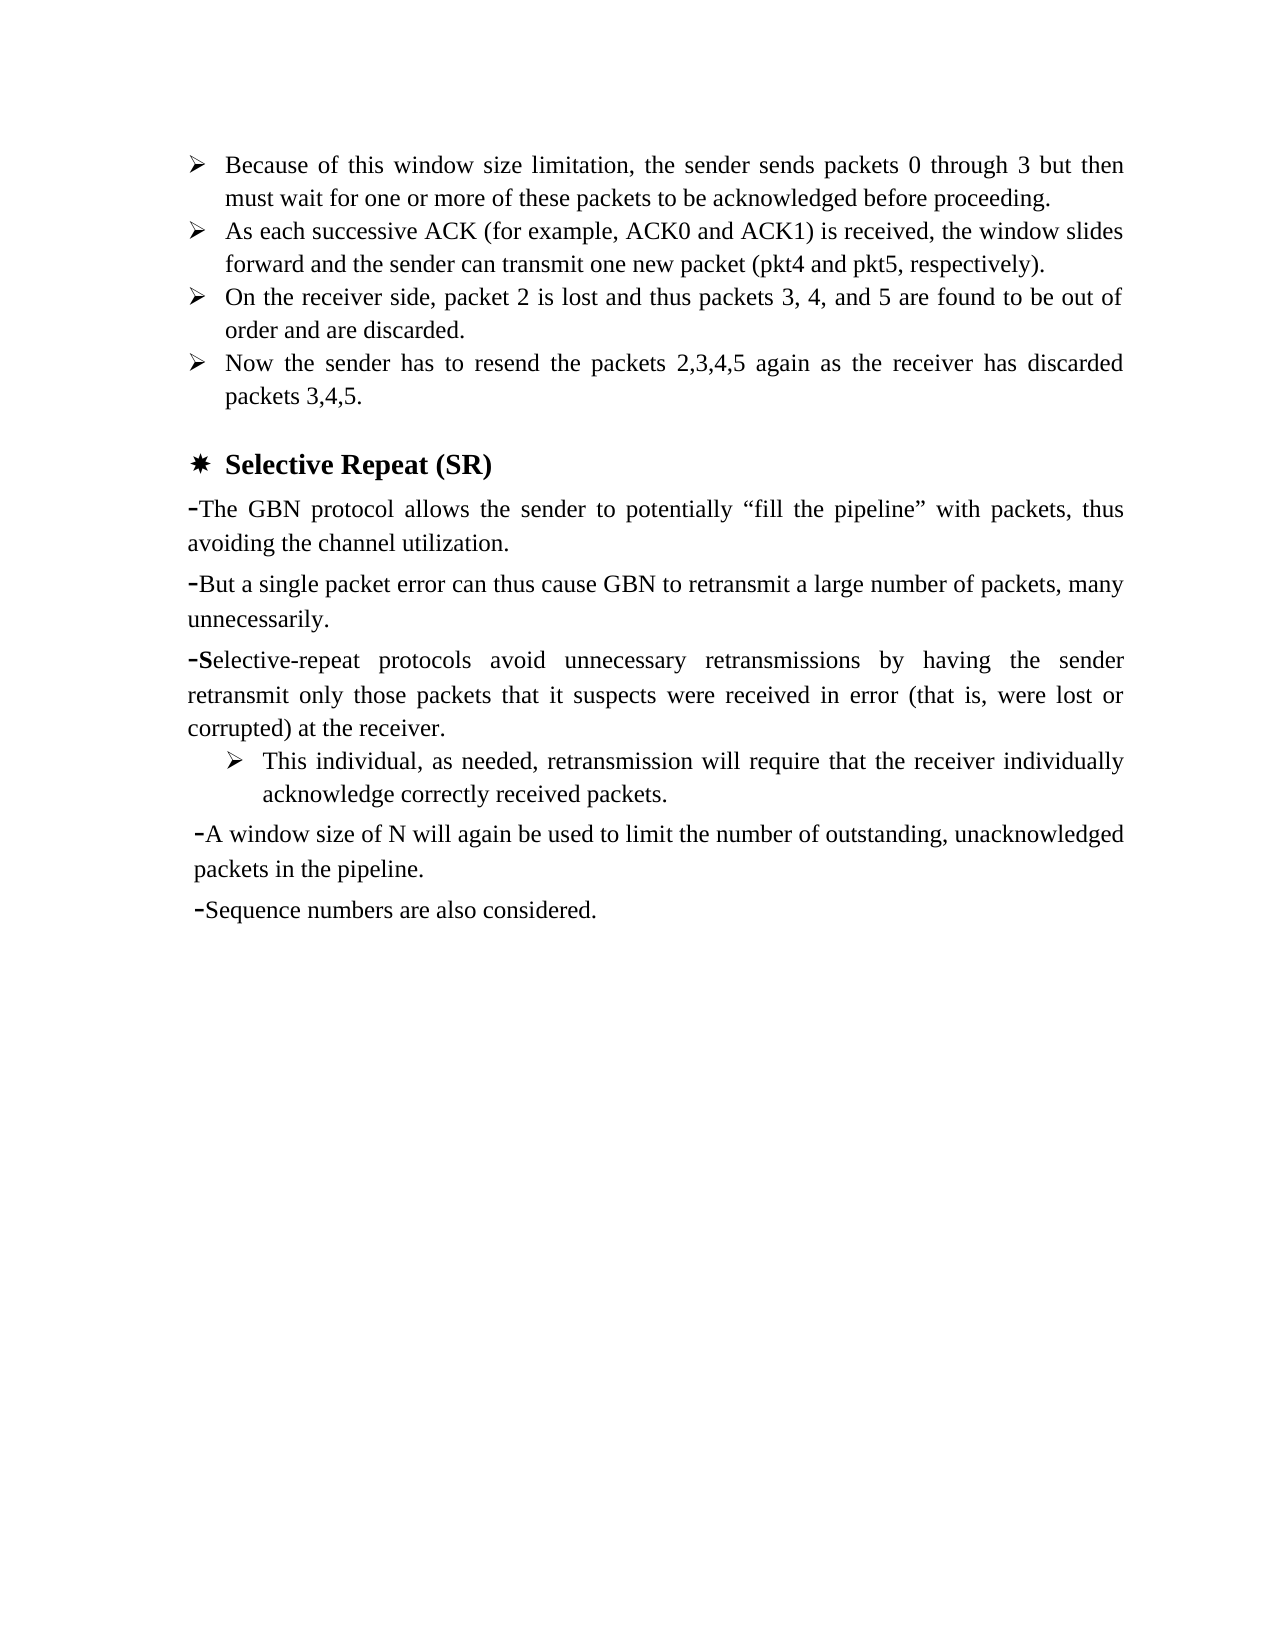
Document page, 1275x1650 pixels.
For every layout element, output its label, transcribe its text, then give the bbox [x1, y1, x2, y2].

list This individual, as needed, retransmission will require that the receiver individually acknowledge correctly received packets. [225, 746, 1125, 807]
text -But a single packet error can thus cause GBN to retransmit a large number of packets, many unnecessarily. [187, 561, 1125, 633]
list As each successive ACK (for example, ACK0 and ACK1) is received, the window slides forward and the sender can transmit one new packet (pkt4 and pkt5, respectively). [187, 216, 1125, 278]
text -Sequence numbers are also considered. [194, 887, 1125, 926]
text -The GBN protocol allows the sender to potentially “fill the pipeline” with packets, thus avoiding the channel utilization. [187, 486, 1125, 557]
list Selective Repeat (SR) [187, 447, 1125, 481]
list Now the sender has to resend the packets 2,3,4,5 again as the receiver has discarded packets 3,4,5. [187, 348, 1125, 410]
list On the receiver side, packet 2 is lost and thus packets 3, 4, and 5 are found to be out of order and are discarded. [187, 282, 1125, 344]
list Because of this window size limitation, the sender sends packets 0 through 3 but then must wait for one or more of these packets to be acknowledged before proceeding. [187, 150, 1125, 212]
text -A window size of N will again be used to limit the number of outstanding, unacknowledged packets in the pipeline. [194, 812, 1125, 883]
text -Selective-repeat protocols avoid unnecessary retransmissions by having the sender retransmit only those packets that it suspects were received in error (that is, were lost or corrupted) at the receiver. [187, 637, 1125, 741]
